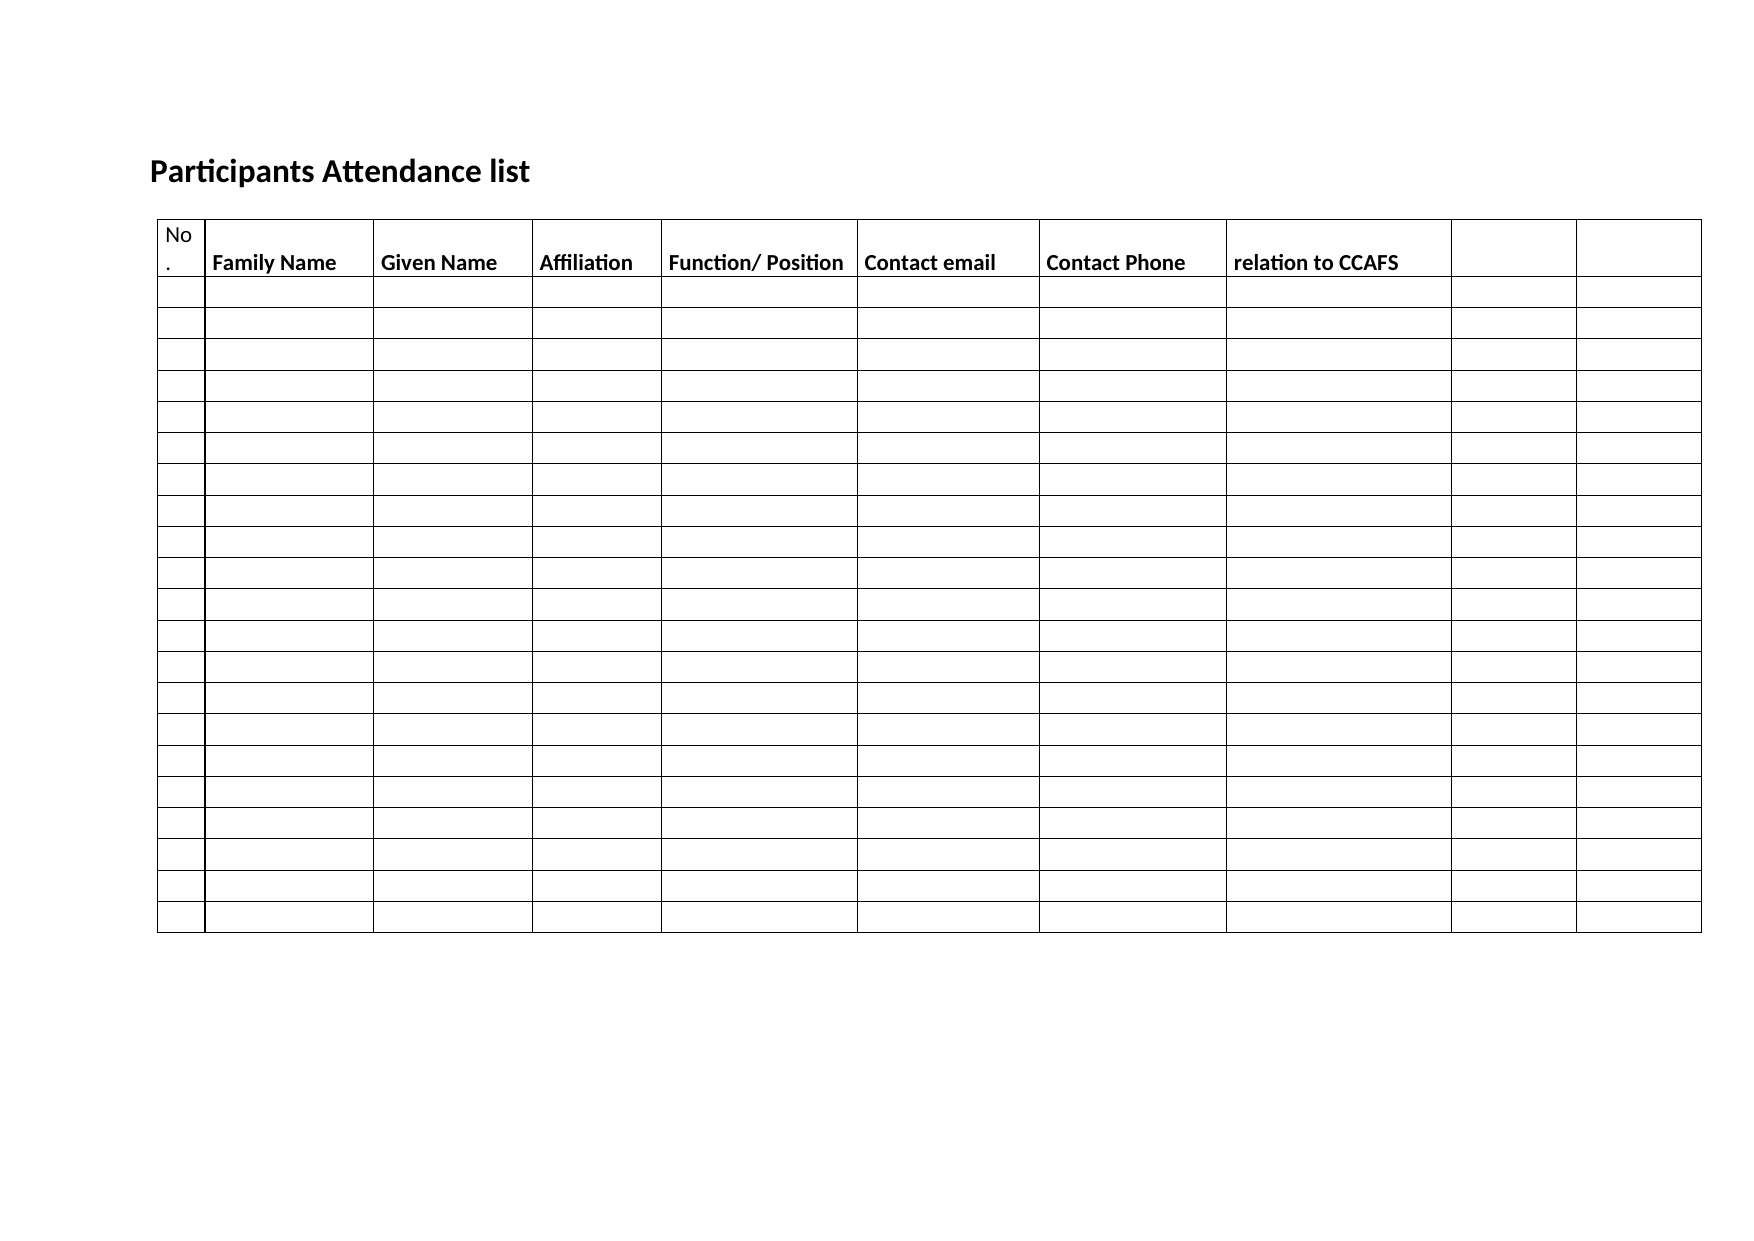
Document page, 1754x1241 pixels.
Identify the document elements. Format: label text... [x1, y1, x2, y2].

table_cell [374, 777, 532, 807]
table_cell [1227, 339, 1451, 369]
table_cell [533, 714, 661, 744]
table_header Function/ Position [662, 220, 857, 276]
table_cell [1452, 371, 1576, 401]
table_header Contact email [858, 220, 1039, 276]
table_cell [1577, 464, 1701, 494]
table_cell [858, 902, 1039, 932]
table_cell [206, 339, 373, 369]
table_cell [1452, 339, 1576, 369]
table_cell [1452, 464, 1576, 494]
table_cell [533, 277, 661, 307]
table_cell [1040, 683, 1226, 713]
table_cell [1227, 589, 1451, 619]
table_cell [662, 589, 857, 619]
table_cell [374, 902, 532, 932]
table_cell [1452, 746, 1576, 776]
table_cell [858, 652, 1039, 682]
table_cell [1452, 777, 1576, 807]
table_cell [206, 277, 373, 307]
table_header No. [158, 220, 204, 276]
table_cell [1577, 339, 1701, 369]
table_cell [1452, 621, 1576, 651]
table_cell [158, 496, 204, 526]
table_cell [374, 464, 532, 494]
table_cell [158, 621, 204, 651]
table_cell [158, 339, 204, 369]
table_cell [206, 652, 373, 682]
table_cell [1577, 589, 1701, 619]
table_cell [533, 558, 661, 588]
table_cell [1452, 589, 1576, 619]
table_cell [662, 496, 857, 526]
text Participants Attendance list [150, 150, 1604, 191]
table_cell [533, 839, 661, 869]
table_cell [1040, 589, 1226, 619]
table_cell [858, 339, 1039, 369]
table_cell [158, 871, 204, 901]
table_header relation to CCAFS [1227, 220, 1451, 276]
table_cell [206, 746, 373, 776]
table_cell [1452, 496, 1576, 526]
table_cell [374, 652, 532, 682]
table_cell [533, 402, 661, 432]
table_cell [374, 308, 532, 338]
table_cell [206, 558, 373, 588]
table_cell [1040, 371, 1226, 401]
table_cell [158, 527, 204, 557]
table_cell [206, 902, 373, 932]
table_cell [662, 746, 857, 776]
table_cell [1227, 808, 1451, 838]
table_cell [1227, 433, 1451, 463]
table_cell [1577, 496, 1701, 526]
table_cell [533, 527, 661, 557]
table_cell [1040, 839, 1226, 869]
table_cell [858, 433, 1039, 463]
table_cell [1040, 777, 1226, 807]
table_cell [158, 433, 204, 463]
table_cell [1040, 808, 1226, 838]
table_cell [533, 371, 661, 401]
table_cell [533, 308, 661, 338]
table_cell [858, 621, 1039, 651]
table_cell [1040, 433, 1226, 463]
table_cell [158, 308, 204, 338]
table_cell [1040, 902, 1226, 932]
table_cell [858, 714, 1039, 744]
table_cell [533, 339, 661, 369]
table_cell [1452, 433, 1576, 463]
table_cell [206, 839, 373, 869]
table_cell [1227, 683, 1451, 713]
table_cell [206, 714, 373, 744]
table_cell [1577, 652, 1701, 682]
table_cell [1040, 746, 1226, 776]
table_cell [1227, 402, 1451, 432]
table_cell [1452, 683, 1576, 713]
table_cell [206, 371, 373, 401]
table_cell [206, 308, 373, 338]
table_cell [1040, 871, 1226, 901]
table_cell [662, 683, 857, 713]
table_cell [858, 464, 1039, 494]
table_cell [1577, 902, 1701, 932]
table_cell [533, 589, 661, 619]
table_cell [374, 371, 532, 401]
table_cell [1577, 777, 1701, 807]
table_cell [1227, 902, 1451, 932]
table_cell [662, 621, 857, 651]
table_cell [533, 777, 661, 807]
table_cell [374, 746, 532, 776]
table_cell [1577, 714, 1701, 744]
table_cell [1227, 621, 1451, 651]
table_header Family Name [206, 220, 373, 276]
table_cell [158, 558, 204, 588]
table_cell [1452, 839, 1576, 869]
table_cell [533, 464, 661, 494]
table_cell [533, 652, 661, 682]
table_cell [206, 464, 373, 494]
table_cell [1452, 527, 1576, 557]
table_cell [1227, 652, 1451, 682]
table_cell [158, 714, 204, 744]
table_cell [662, 277, 857, 307]
table_cell [374, 558, 532, 588]
table_cell [1452, 277, 1576, 307]
table_cell [374, 808, 532, 838]
table_cell [662, 808, 857, 838]
table_cell [662, 558, 857, 588]
table_cell [1040, 527, 1226, 557]
table_cell [1577, 746, 1701, 776]
table_cell [1227, 496, 1451, 526]
table_cell [374, 589, 532, 619]
table_cell [533, 496, 661, 526]
table_cell [858, 308, 1039, 338]
table_cell [1040, 714, 1226, 744]
table_cell [158, 839, 204, 869]
table_cell [1452, 808, 1576, 838]
table_cell [1452, 652, 1576, 682]
table_cell [206, 683, 373, 713]
table_cell [374, 339, 532, 369]
table_cell [374, 621, 532, 651]
table_cell [1577, 683, 1701, 713]
table_header Contact Phone [1040, 220, 1226, 276]
table_cell [374, 277, 532, 307]
table_cell [1227, 308, 1451, 338]
table_cell [206, 496, 373, 526]
table_cell [662, 339, 857, 369]
table_cell [662, 714, 857, 744]
table_cell [858, 746, 1039, 776]
table_cell [206, 527, 373, 557]
table_header [1577, 220, 1701, 276]
table_cell [1040, 621, 1226, 651]
table_cell [1452, 871, 1576, 901]
table_cell [206, 621, 373, 651]
table_cell [662, 371, 857, 401]
table_cell [1227, 871, 1451, 901]
table_cell [662, 308, 857, 338]
table_cell [1227, 527, 1451, 557]
table_header Given Name [374, 220, 532, 276]
table_cell [206, 402, 373, 432]
table_cell [1227, 714, 1451, 744]
table_cell [662, 527, 857, 557]
table_cell [662, 402, 857, 432]
table_cell [158, 371, 204, 401]
table_cell [1040, 652, 1226, 682]
table_cell [1040, 308, 1226, 338]
table_cell [533, 746, 661, 776]
table_cell [1577, 277, 1701, 307]
table_cell [158, 683, 204, 713]
table_cell [1577, 527, 1701, 557]
table_cell [158, 777, 204, 807]
table_cell [1227, 371, 1451, 401]
table_cell [858, 871, 1039, 901]
table_cell [1040, 277, 1226, 307]
table_cell [858, 839, 1039, 869]
table_cell [1452, 558, 1576, 588]
table_cell [374, 714, 532, 744]
table_cell [858, 777, 1039, 807]
table_cell [1577, 433, 1701, 463]
table_cell [1577, 308, 1701, 338]
table_cell [1577, 871, 1701, 901]
table_cell [1577, 402, 1701, 432]
table_cell [158, 746, 204, 776]
table_cell [533, 871, 661, 901]
table_cell [158, 402, 204, 432]
table_cell [206, 777, 373, 807]
table_cell [662, 839, 857, 869]
table_cell [374, 402, 532, 432]
table_cell [662, 464, 857, 494]
table_cell [158, 277, 204, 307]
table_cell [206, 871, 373, 901]
table_cell [1577, 621, 1701, 651]
table_cell [858, 589, 1039, 619]
table_cell [1577, 371, 1701, 401]
table_cell [1577, 808, 1701, 838]
table_cell [1452, 402, 1576, 432]
table_cell [662, 433, 857, 463]
table_cell [374, 683, 532, 713]
table_cell [1040, 496, 1226, 526]
table_cell [206, 589, 373, 619]
table_cell [374, 496, 532, 526]
table_cell [374, 433, 532, 463]
table_cell [858, 402, 1039, 432]
table_cell [1227, 277, 1451, 307]
table_cell [1227, 746, 1451, 776]
table_cell [858, 527, 1039, 557]
table_cell [1227, 464, 1451, 494]
table_cell [206, 808, 373, 838]
table_cell [1452, 308, 1576, 338]
table_cell [374, 839, 532, 869]
table_cell [533, 683, 661, 713]
table_cell [662, 902, 857, 932]
table_cell [1040, 558, 1226, 588]
table_cell [1452, 902, 1576, 932]
table_cell [158, 589, 204, 619]
table_cell [858, 808, 1039, 838]
table_cell [1577, 558, 1701, 588]
table_cell [858, 558, 1039, 588]
table_cell [1040, 402, 1226, 432]
table_header [1452, 220, 1576, 276]
table_cell [662, 777, 857, 807]
table_cell [1227, 558, 1451, 588]
table_cell [374, 527, 532, 557]
table_cell [158, 652, 204, 682]
table_cell [158, 808, 204, 838]
table_cell [1577, 839, 1701, 869]
table_cell [662, 871, 857, 901]
table_header Affiliation [533, 220, 661, 276]
table_cell [1227, 777, 1451, 807]
table_cell [1227, 839, 1451, 869]
table_cell [206, 433, 373, 463]
table_cell [533, 902, 661, 932]
table_cell [1040, 464, 1226, 494]
table_cell [374, 871, 532, 901]
table_cell [158, 464, 204, 494]
table_cell [858, 277, 1039, 307]
table_cell [858, 496, 1039, 526]
table_cell [858, 371, 1039, 401]
table_cell [533, 621, 661, 651]
table_cell [662, 652, 857, 682]
table_cell [858, 683, 1039, 713]
table_cell [158, 902, 204, 932]
table_cell [533, 433, 661, 463]
table_cell [1452, 714, 1576, 744]
table_cell [533, 808, 661, 838]
table_cell [1040, 339, 1226, 369]
